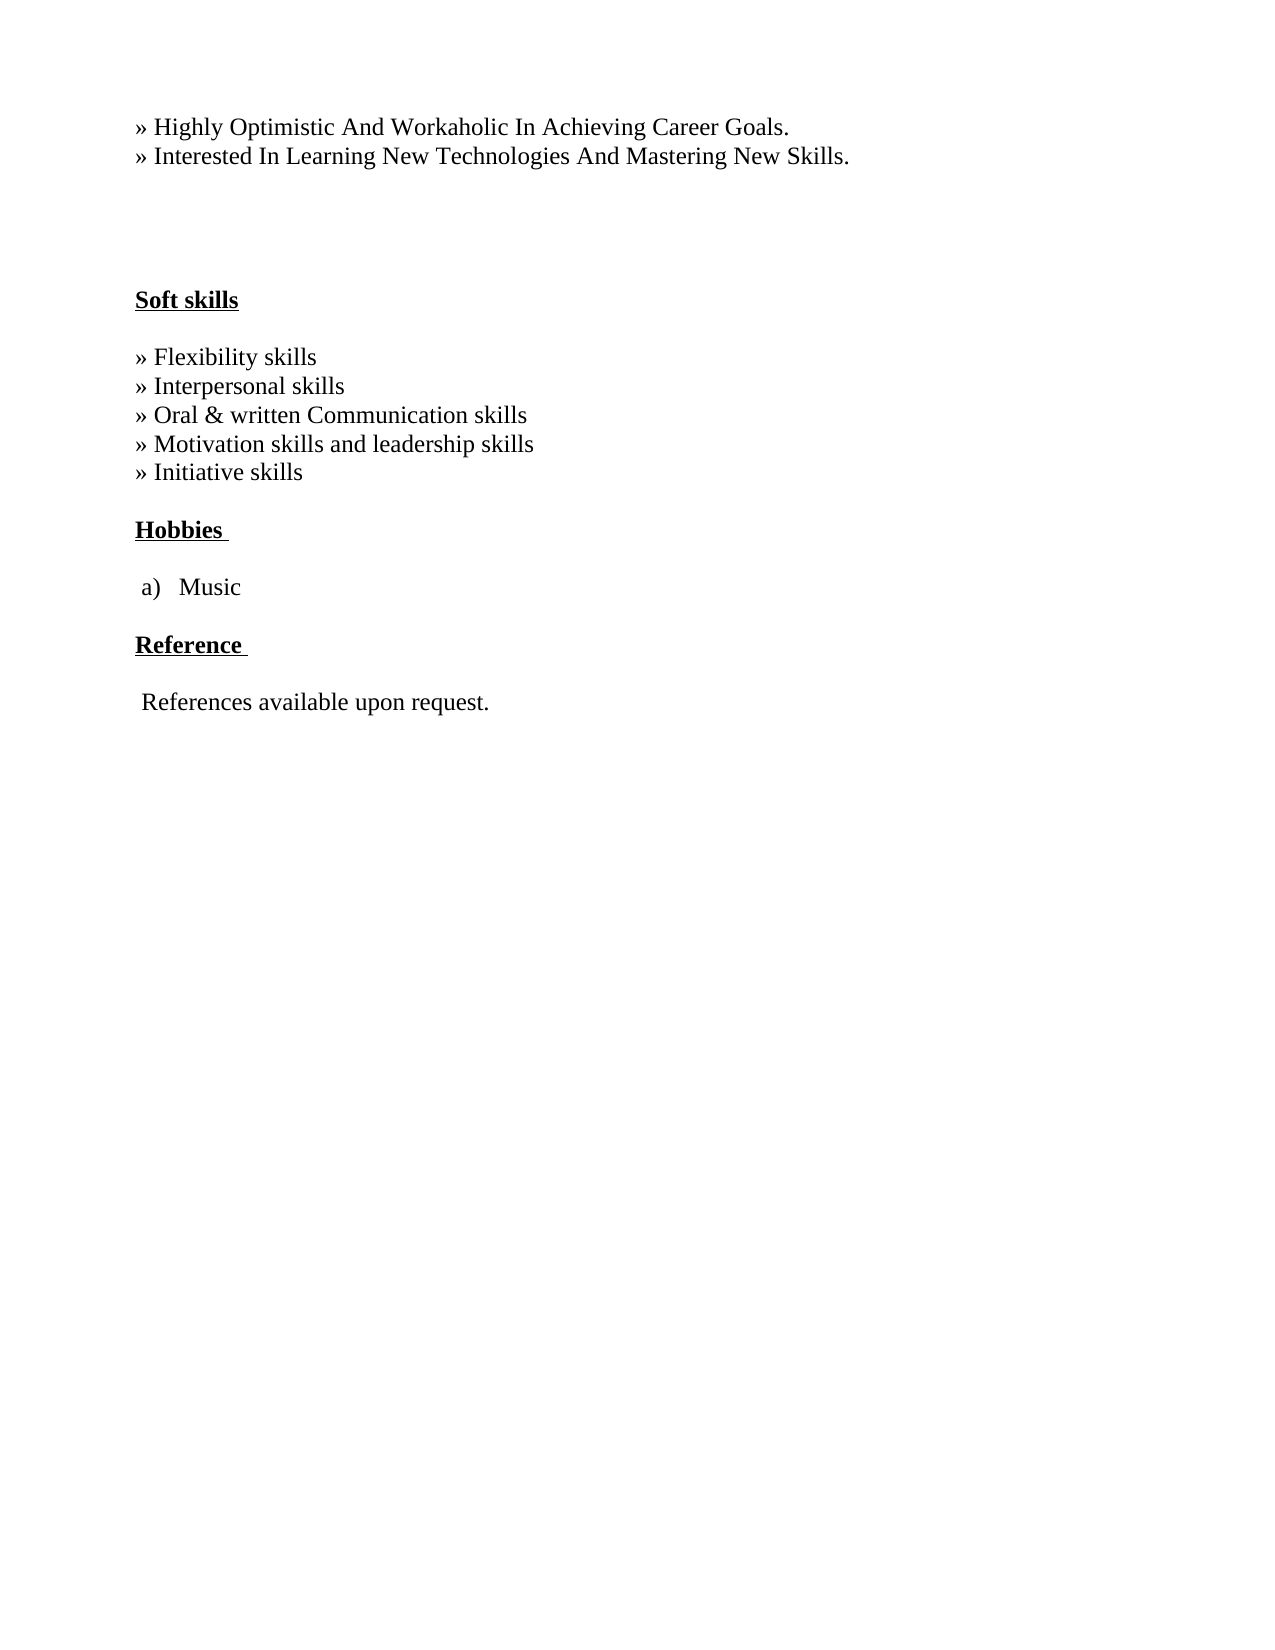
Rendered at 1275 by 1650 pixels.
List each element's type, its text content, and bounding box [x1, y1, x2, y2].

text » Oral & written Communication skills [135, 400, 1081, 429]
list Music [141, 572, 1081, 601]
text » Highly Optimistic And Workaholic In Achieving Career Goals. [135, 112, 1081, 141]
text Reference [135, 630, 1081, 659]
text References available upon request. [135, 687, 1140, 716]
text Soft skills [135, 285, 1081, 314]
text » Interpersonal skills [135, 371, 1081, 400]
text Hobbies [135, 515, 1081, 544]
text » Motivation skills and leadership skills [135, 429, 1081, 457]
text » Initiative skills [135, 457, 1081, 486]
text » Interested In Learning New Technologies And Mastering New Skills. [135, 141, 1081, 170]
text » Flexibility skills [135, 342, 1081, 371]
